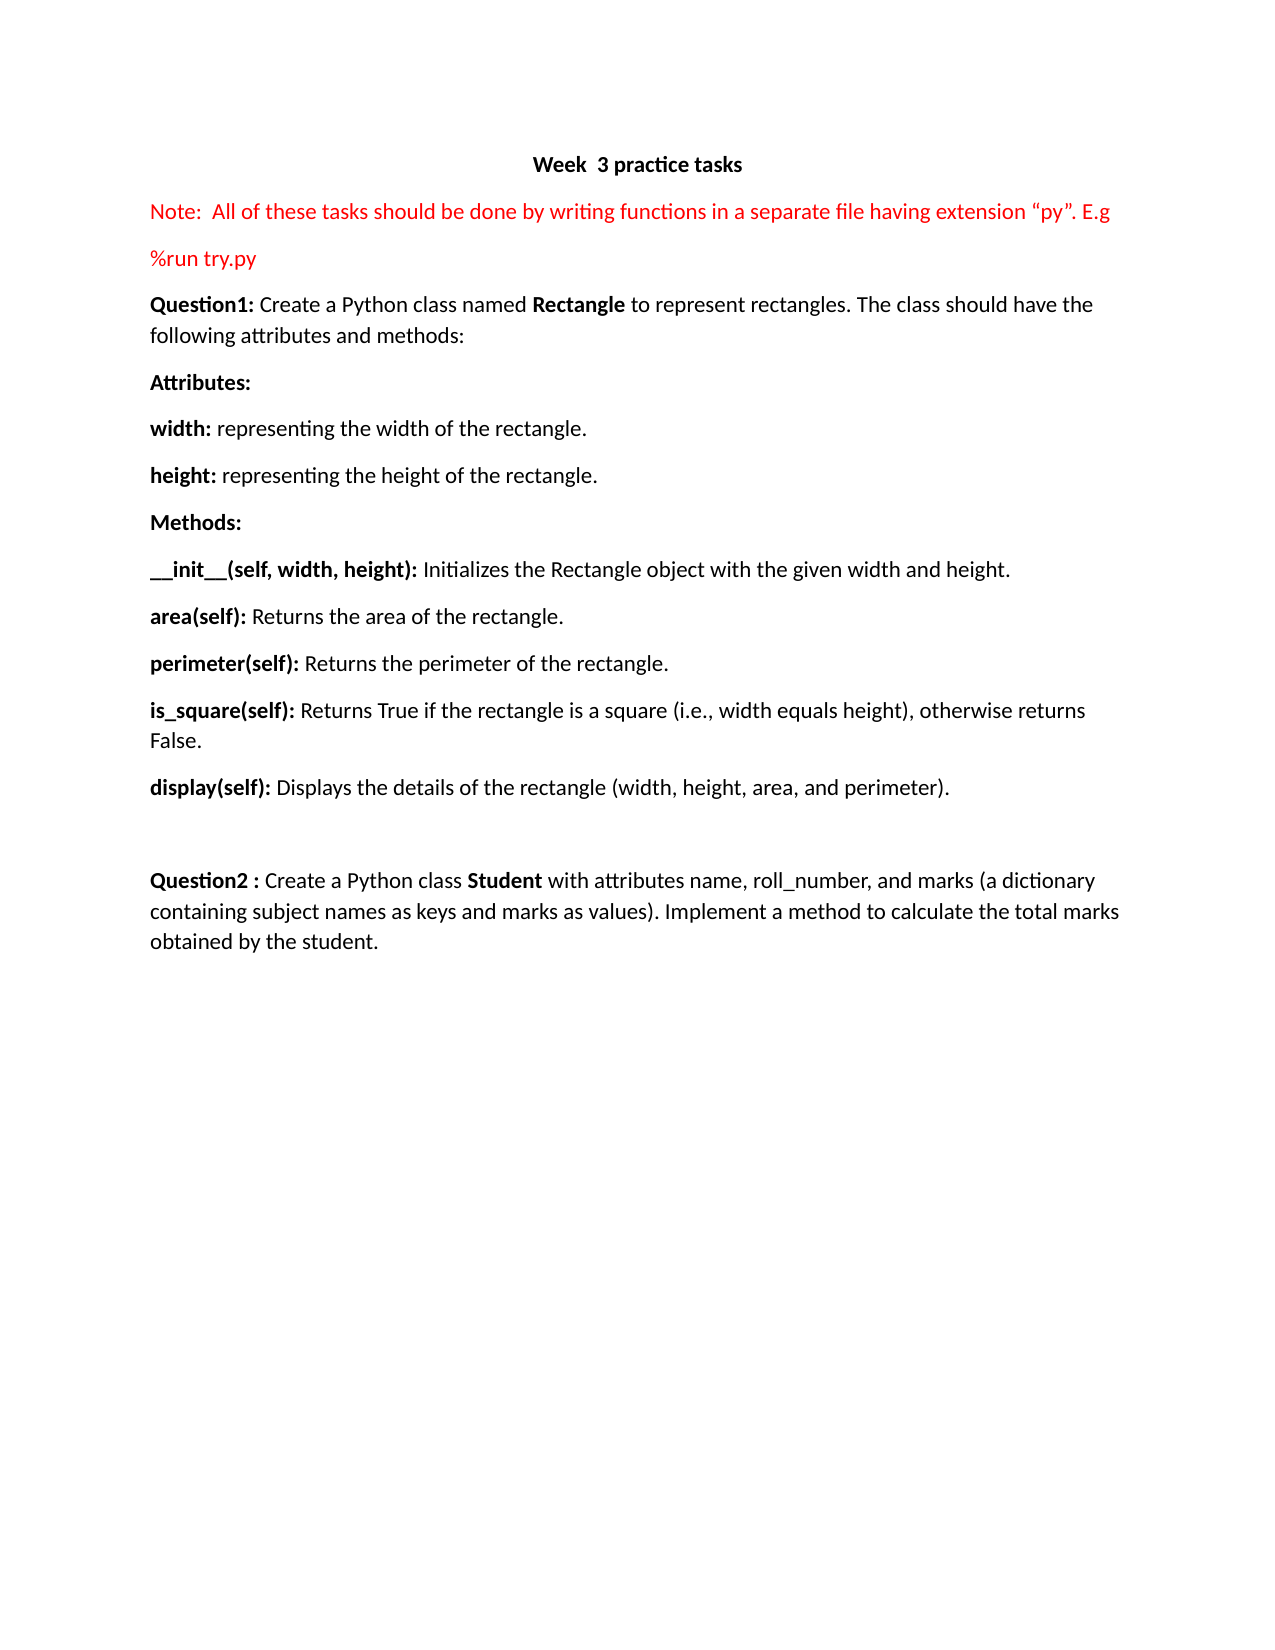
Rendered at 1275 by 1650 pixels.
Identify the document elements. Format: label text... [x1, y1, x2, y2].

text width: representing the width of the rectangle. [150, 414, 1125, 443]
text height: representing the height of the rectangle. [150, 461, 1125, 489]
text %run try.py [150, 244, 1125, 272]
text Note: All of these tasks should be done by writing functions in a separate file having extension “py”. E.g [150, 197, 1125, 225]
text Week 3 practice tasks [150, 150, 1125, 178]
text __init__(self, width, height): Initializes the Rectangle object with the given width and height. [150, 555, 1125, 583]
text area(self): Returns the area of the rectangle. [150, 602, 1125, 630]
text Attributes: [150, 368, 1125, 396]
text Question1: Create a Python class named Rectangle to represent rectangles. The class should have the following attributes and methods: [150, 291, 1125, 349]
text Question2 : Create a Python class Student with attributes name, roll_number, and marks (a dictionary containing subject names as keys and marks as values). Implement a method to calculate the total marks obtained by the student. [150, 867, 1125, 955]
text is_square(self): Returns True if the rectangle is a square (i.e., width equals height), otherwise returns False. [150, 696, 1125, 754]
text Methods: [150, 508, 1125, 536]
text display(self): Displays the details of the rectangle (width, height, area, and perimeter). [150, 773, 1125, 801]
text perimeter(self): Returns the perimeter of the rectangle. [150, 649, 1125, 677]
